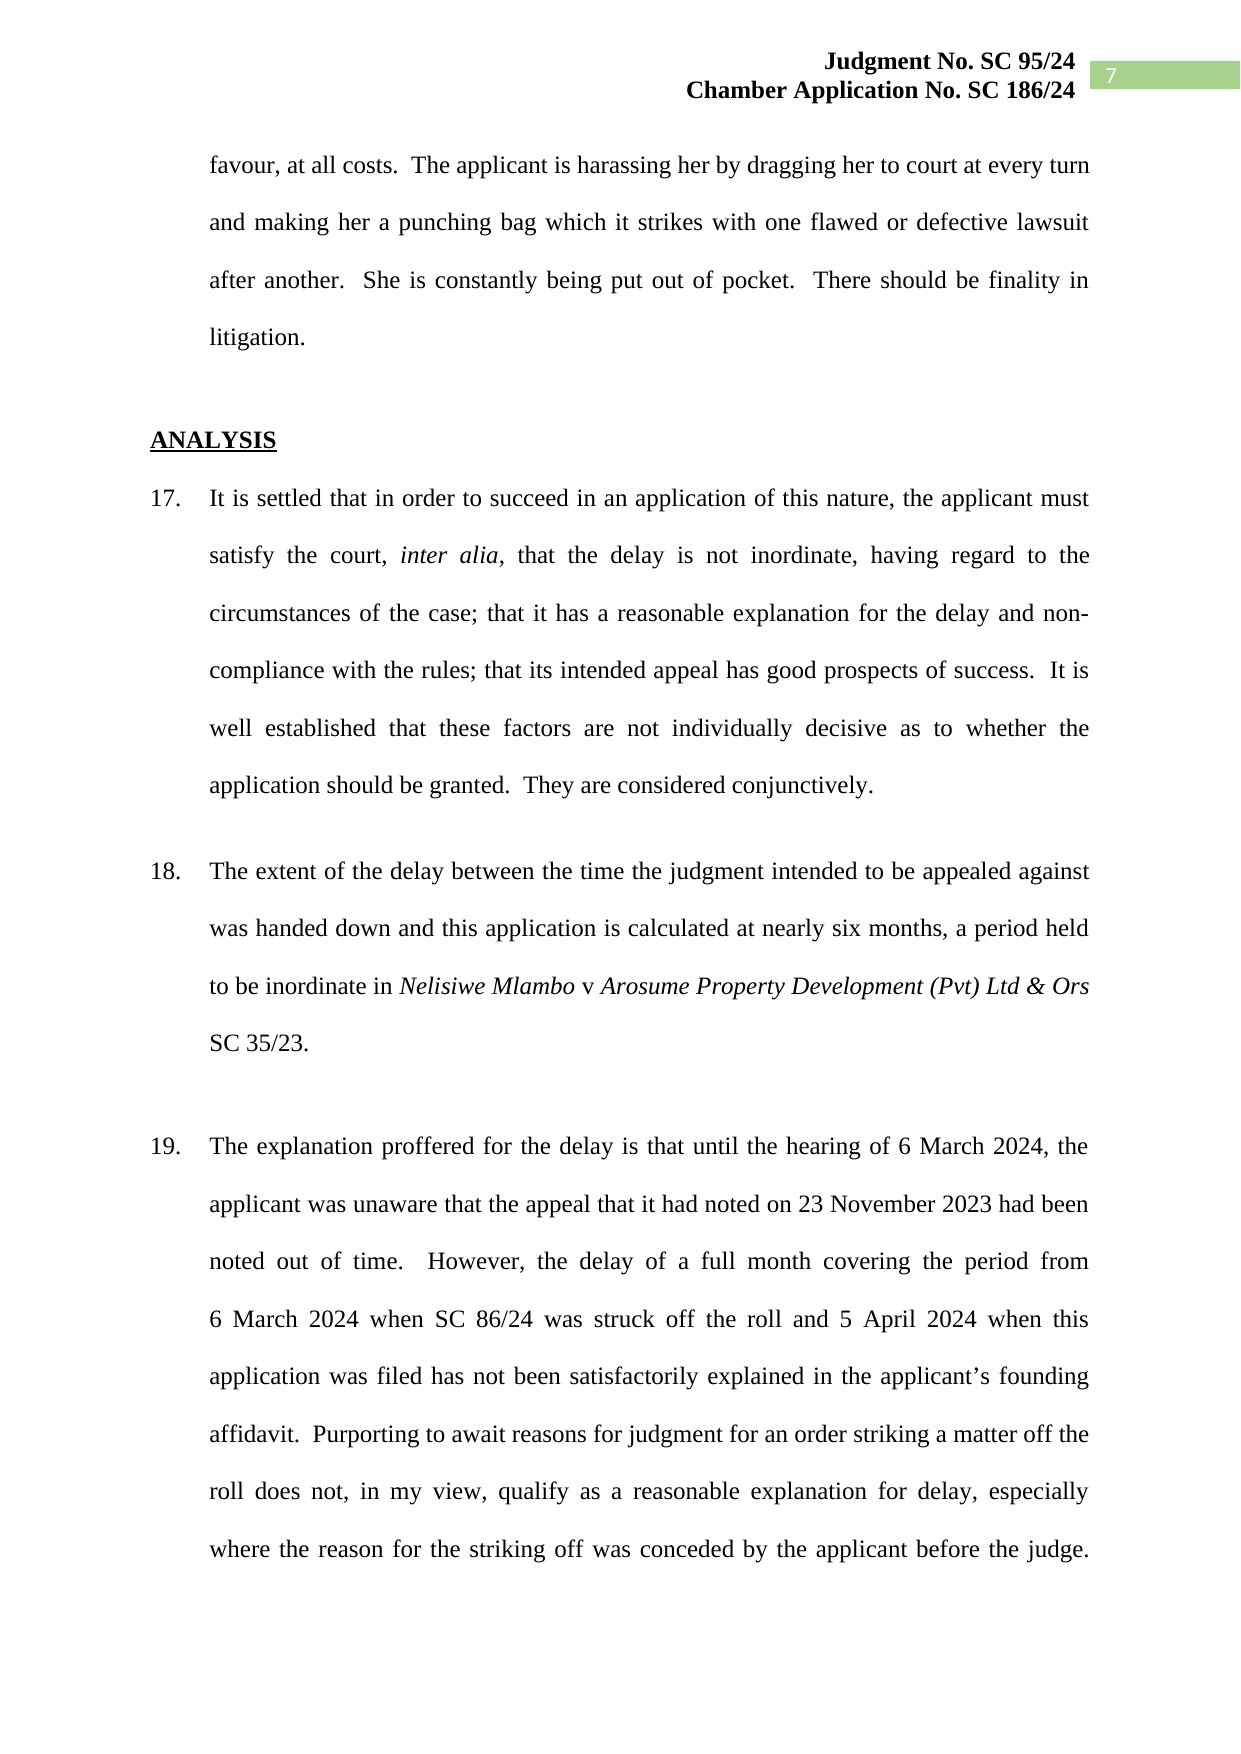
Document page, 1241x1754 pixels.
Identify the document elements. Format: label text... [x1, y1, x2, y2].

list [150, 1131, 1090, 1563]
text ANALYSIS [150, 425, 1090, 454]
list It is settled that in order to succeed in an application of this nature, the applicant must satisfy the court, inter alia, that the delay is not inordinate, having regard to the circumstances of the case; that it has a reasonable explanation for the delay and non-compliance with the rules; that its intended appeal has good prospects of success. It is well established that these factors are not individually decisive as to whether the application should be granted. They are considered conjunctively. [150, 483, 1090, 799]
list The extent of the delay between the time the judgment intended to be appealed against was handed down and this application is calculated at nearly six months, a period held to be inordinate in Nelisiwe Mlambo v Arosume Property Development (Pvt) Ltd & Ors SC 35/23. [150, 856, 1090, 1057]
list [150, 150, 1090, 351]
